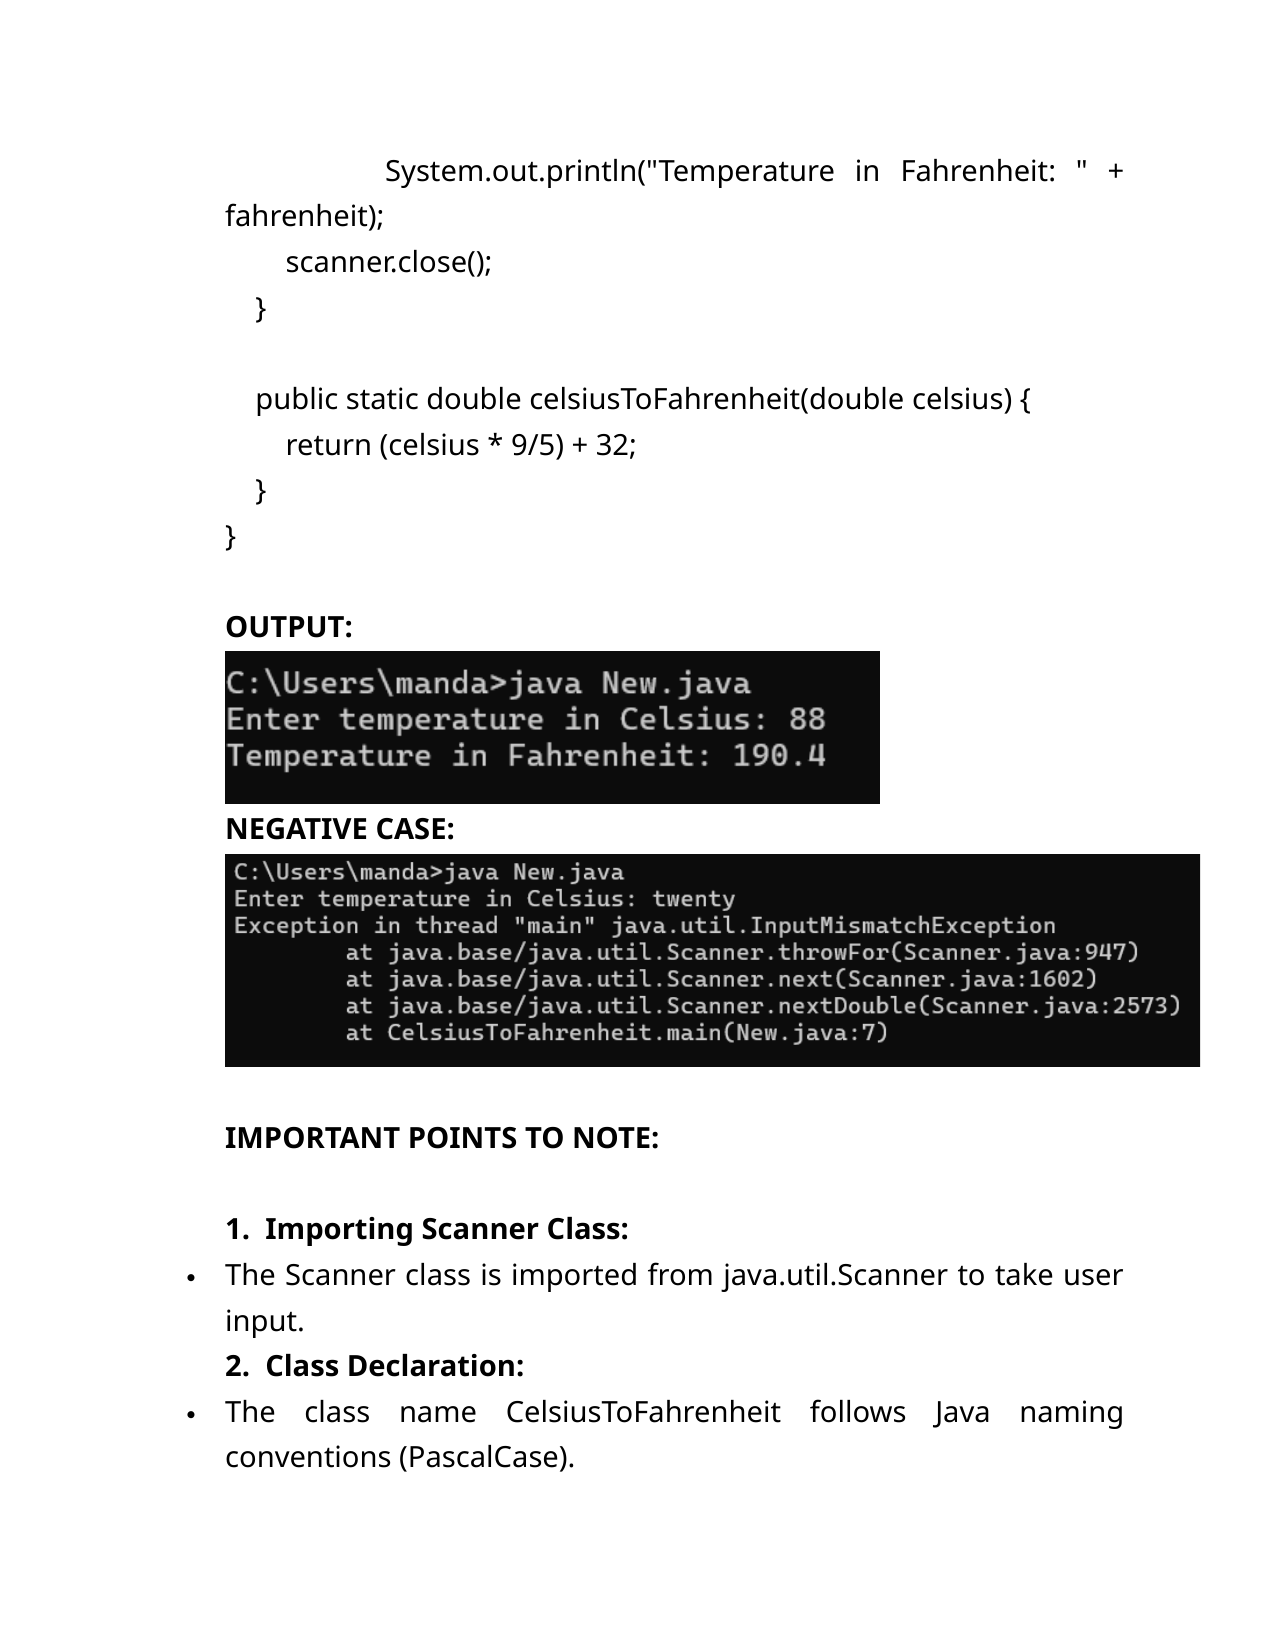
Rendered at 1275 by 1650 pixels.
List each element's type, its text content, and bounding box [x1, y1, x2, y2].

list The class name CelsiusToFahrenheit follows Java naming conventions (PascalCase). [187, 1391, 1125, 1476]
list The Scanner class is imported from java.util.Scanner to take user input. [187, 1254, 1125, 1339]
picture [225, 651, 880, 804]
list 1. Importing Scanner Class: [225, 1208, 1125, 1248]
list } [225, 469, 1125, 509]
list IMPORTANT POINTS TO NOTE: [225, 1117, 1125, 1157]
list System.out.println("Temperature in Fahrenheit: " + fahrenheit); [225, 150, 1125, 235]
list public static double celsiusToFahrenheit(double celsius) { [225, 378, 1125, 418]
list } [225, 515, 1125, 555]
list 2. Class Declaration: [225, 1345, 1125, 1385]
list return (celsius * 9/5) + 32; [225, 424, 1125, 463]
picture [225, 854, 1200, 1067]
list scanner.close(); [225, 241, 1125, 281]
list NEGATIVE CASE: [225, 808, 1125, 848]
list OUTPUT: [225, 606, 1125, 646]
list } [225, 287, 1125, 327]
